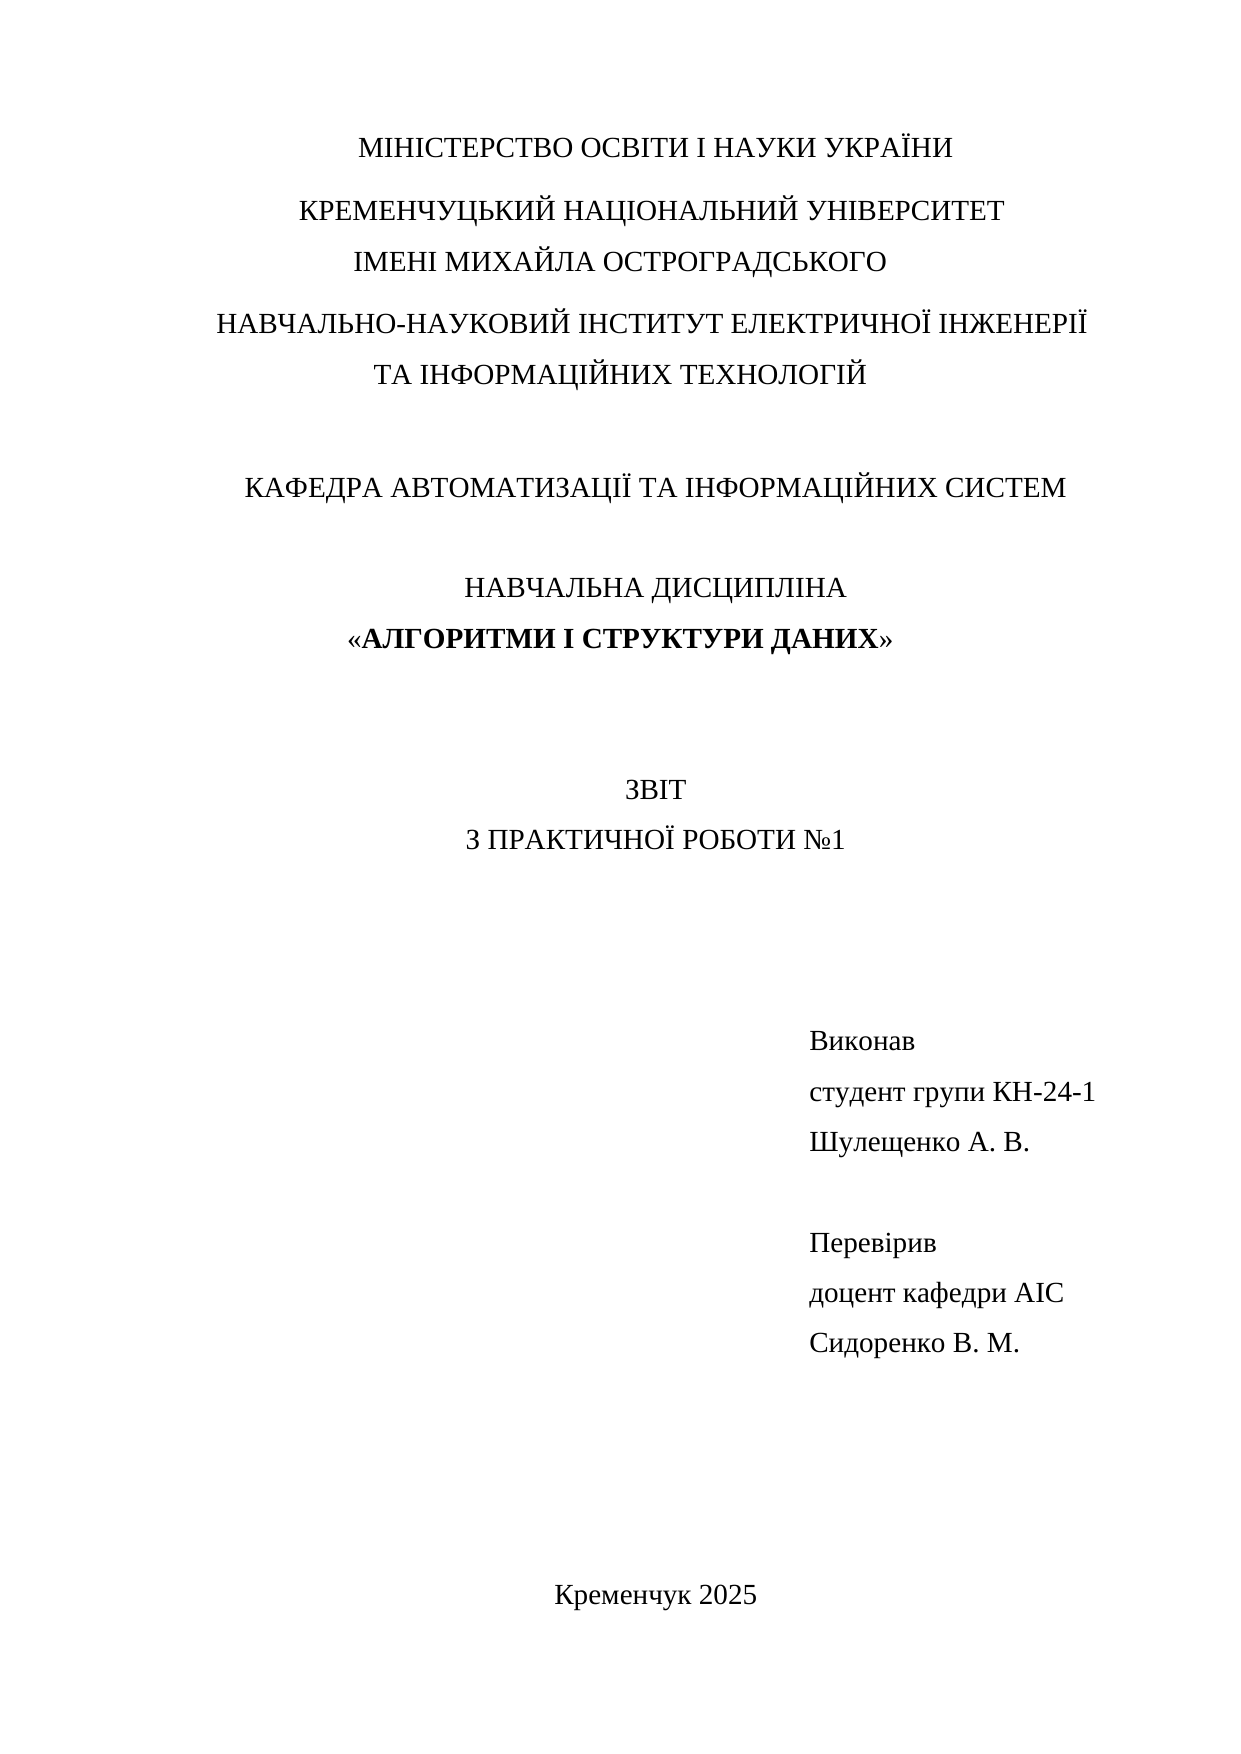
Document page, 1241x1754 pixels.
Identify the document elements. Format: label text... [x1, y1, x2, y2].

text Міністерство освіти і науки України [118, 131, 1122, 164]
text Сидоренко В. М. [738, 1325, 1122, 1359]
text Кременчук 2025 [118, 1577, 1122, 1610]
text студент групи КН-24-1 [738, 1074, 1122, 1107]
text Навчально-науковий інститут електричної інженерії та інформаційних технологій [118, 307, 1122, 390]
text З Практичної роботи №1 [118, 822, 1122, 856]
text Кременчуцький національний університет імені Михайла Остроградського [118, 193, 1122, 277]
text Виконав [738, 1023, 1122, 1057]
text Звіт [118, 772, 1122, 805]
text Кафедра автоматизації та інформаційних систем [118, 470, 1122, 503]
text Перевірив [738, 1225, 1122, 1258]
text Шулещенко А. В. [738, 1124, 1122, 1158]
text НаВчальна дисципліна «Алгоритми і структури даних» [118, 571, 1122, 654]
text доцент кафедри АІС [738, 1275, 1122, 1308]
